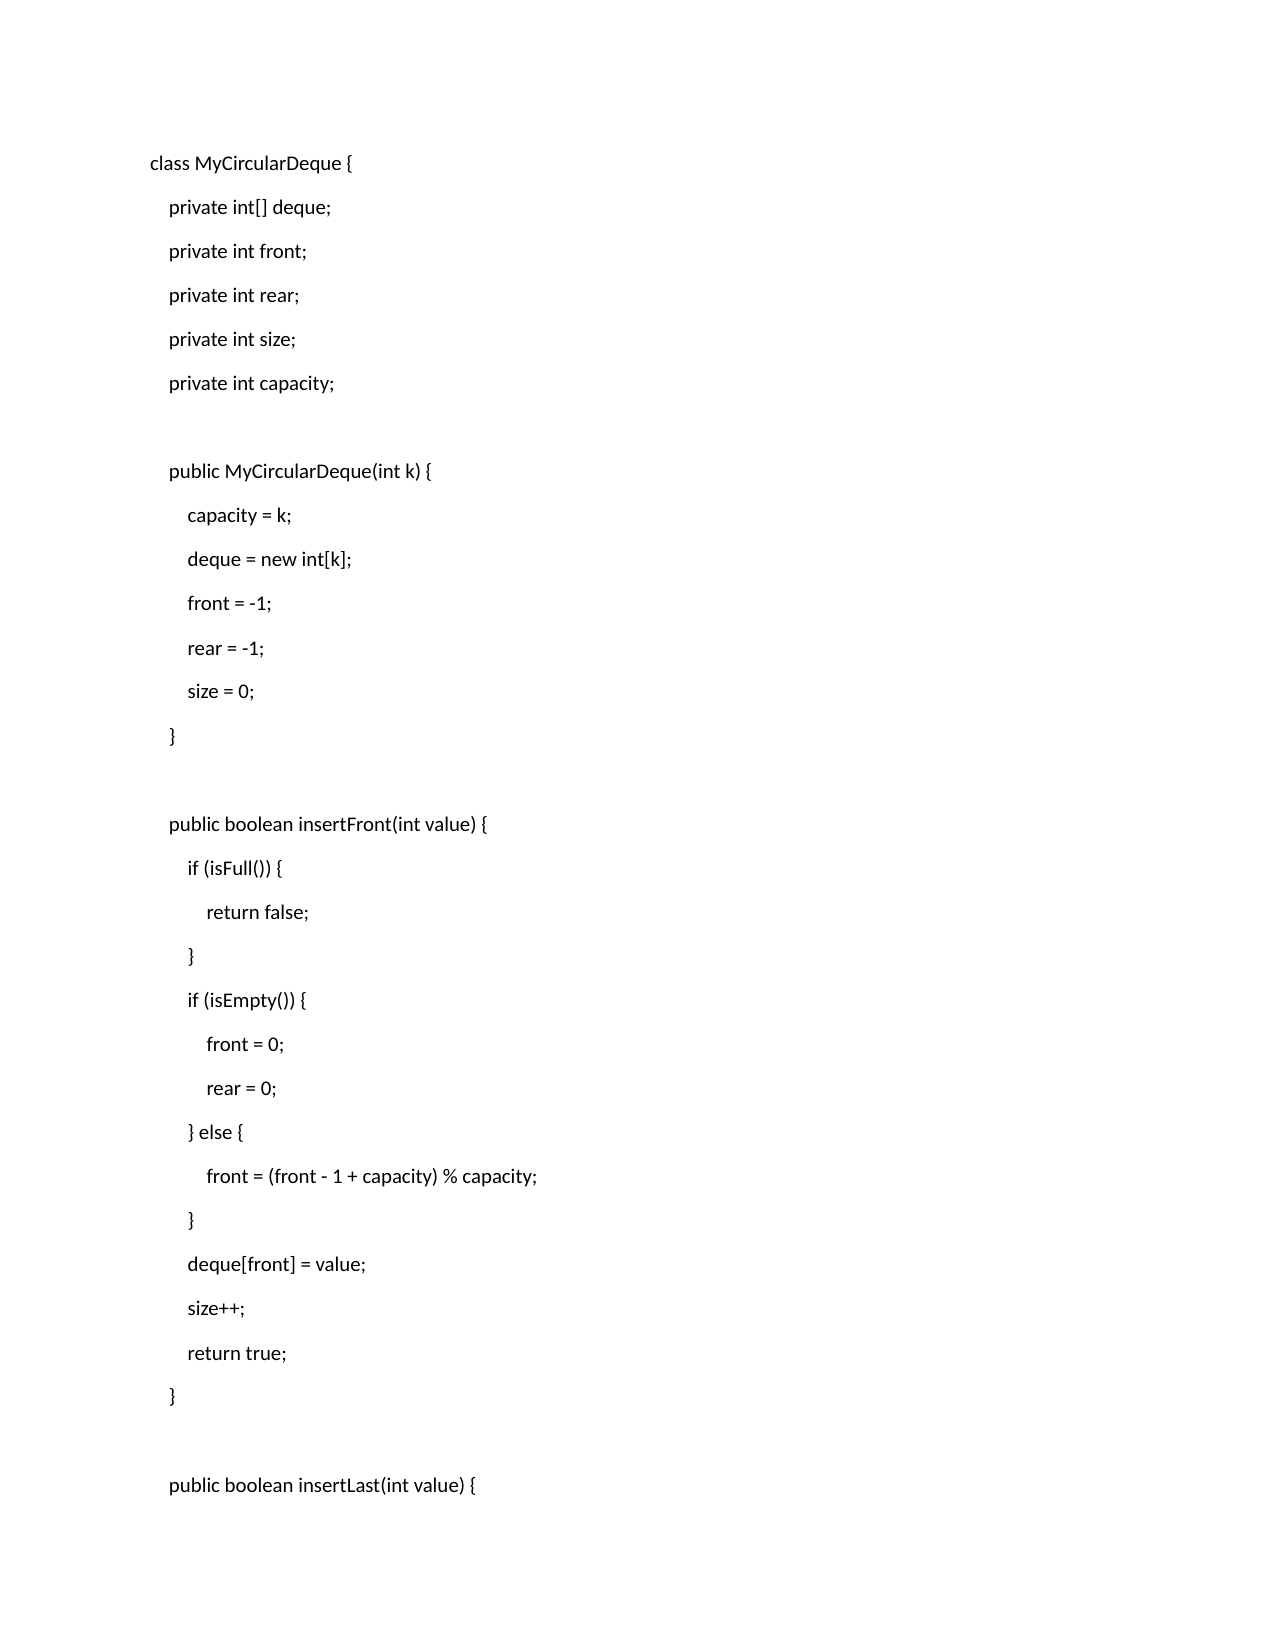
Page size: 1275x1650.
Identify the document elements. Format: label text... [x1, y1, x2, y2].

text size = 0; [150, 679, 1125, 704]
text capacity = k; [150, 502, 1125, 528]
text if (isEmpty()) { [150, 987, 1125, 1013]
text size++; [150, 1296, 1125, 1321]
text } [150, 723, 1125, 748]
text deque[front] = value; [150, 1252, 1125, 1277]
text public boolean insertLast(int value) { [150, 1472, 1125, 1497]
text if (isFull()) { [150, 855, 1125, 880]
text front = (front - 1 + capacity) % capacity; [150, 1163, 1125, 1189]
text rear = -1; [150, 635, 1125, 660]
text deque = new int[k]; [150, 547, 1125, 572]
text public boolean insertFront(int value) { [150, 811, 1125, 836]
text return false; [150, 899, 1125, 924]
text } [150, 943, 1125, 968]
text front = -1; [150, 591, 1125, 616]
text } else { [150, 1119, 1125, 1145]
text return true; [150, 1340, 1125, 1365]
text private int front; [150, 238, 1125, 263]
text front = 0; [150, 1031, 1125, 1057]
text private int rear; [150, 282, 1125, 308]
text public MyCircularDeque(int k) { [150, 458, 1125, 484]
text } [150, 1207, 1125, 1233]
text private int size; [150, 326, 1125, 352]
text class MyCircularDeque { [150, 150, 1125, 175]
text } [150, 1384, 1125, 1409]
text private int capacity; [150, 370, 1125, 396]
text rear = 0; [150, 1075, 1125, 1101]
text private int[] deque; [150, 194, 1125, 219]
